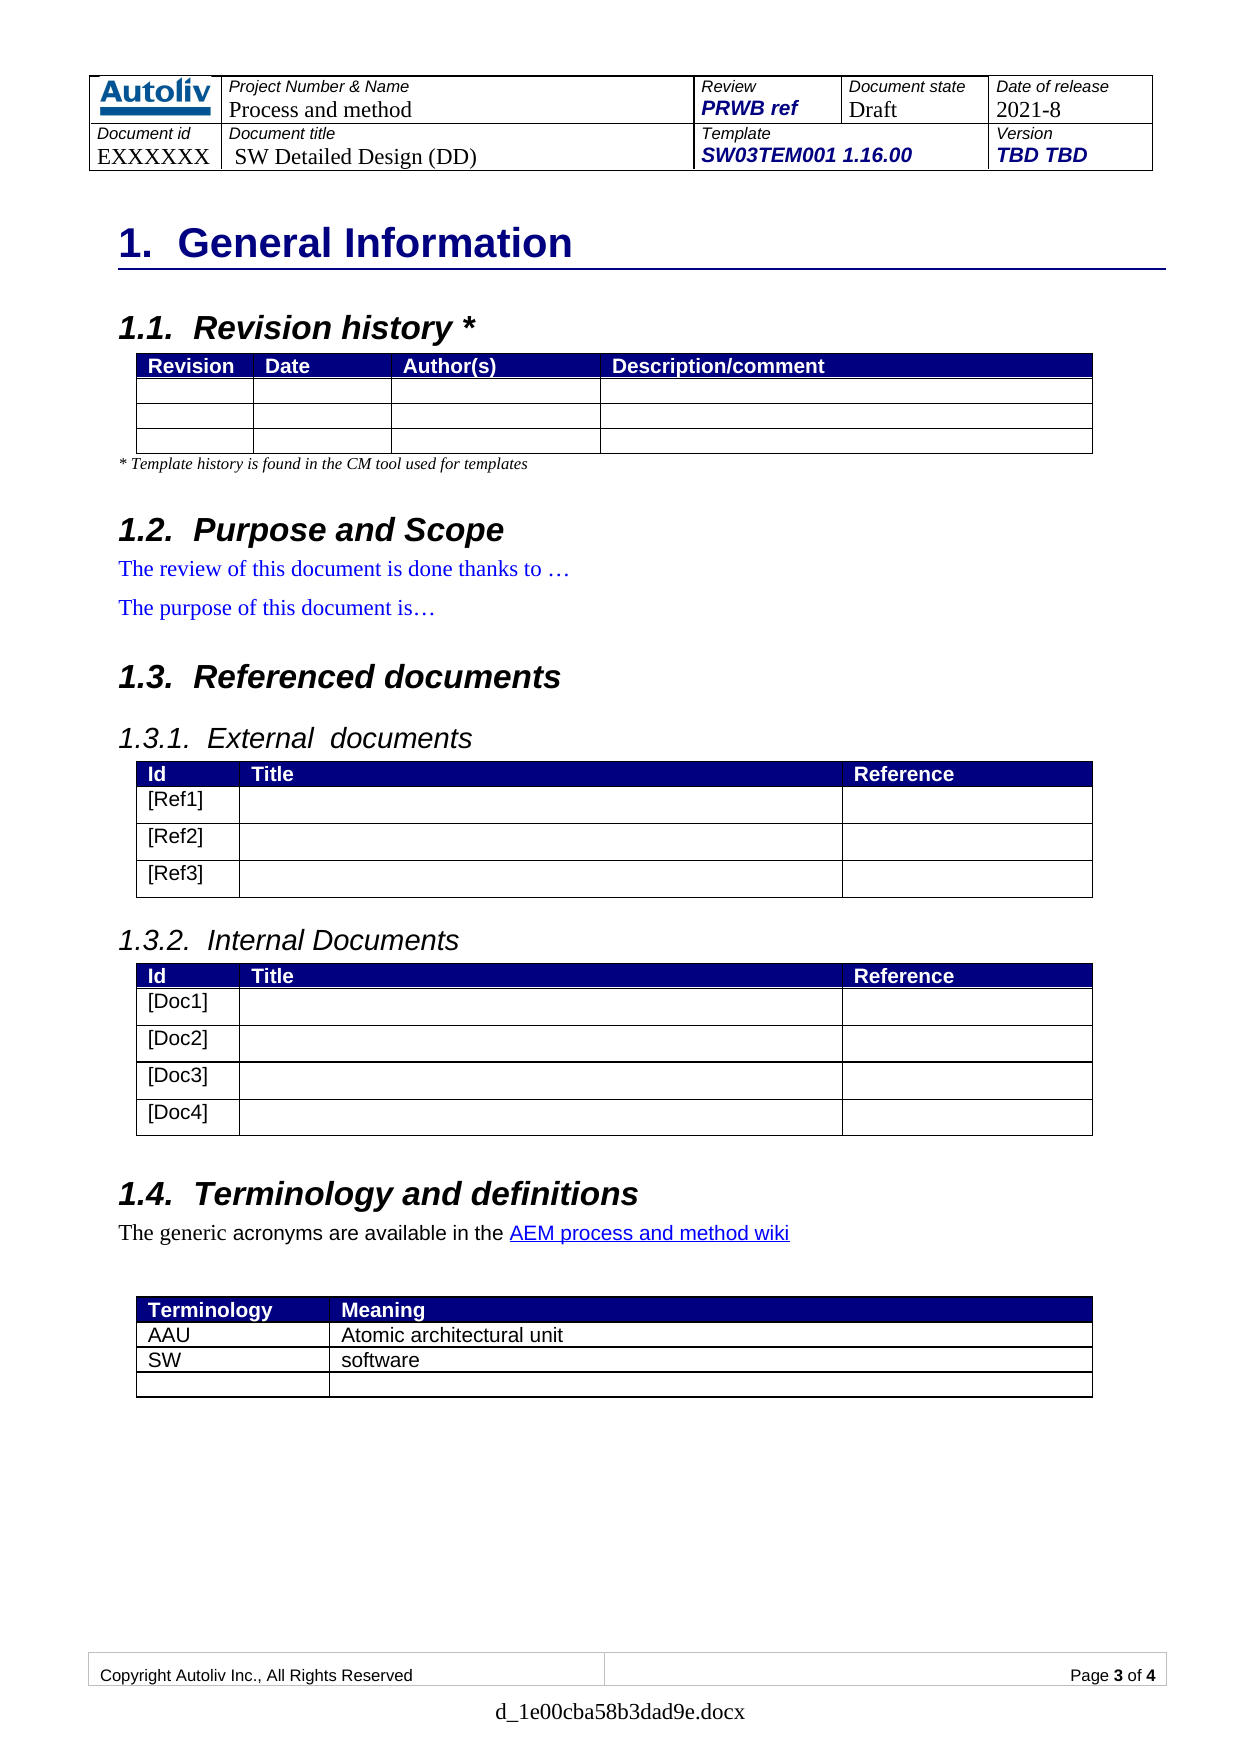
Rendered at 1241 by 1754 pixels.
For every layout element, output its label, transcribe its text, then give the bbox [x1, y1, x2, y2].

table_cell [843, 1026, 1092, 1061]
table_cell [843, 1100, 1092, 1135]
table_header Revision [137, 354, 253, 377]
table_cell [843, 1063, 1092, 1098]
text * Template history is found in the CM tool used for templates [118, 453, 1166, 473]
table_cell [137, 989, 239, 1024]
table_cell [254, 404, 391, 427]
table_cell [254, 379, 391, 402]
table_cell [330, 1373, 1092, 1396]
table_cell [137, 379, 253, 402]
table_cell [601, 429, 1092, 452]
table_cell [240, 824, 842, 860]
table_header Reference [843, 762, 1092, 786]
subtitle General Information [118, 218, 1166, 268]
table_cell [137, 1026, 239, 1061]
table_cell [240, 1100, 842, 1135]
table_cell [392, 379, 600, 402]
subtitle Purpose and Scope [118, 510, 1166, 548]
table_header Date [254, 354, 391, 377]
table_cell [137, 429, 253, 452]
subtitle Revision history * [118, 308, 1166, 346]
table_header Reference [843, 964, 1092, 987]
table_cell AAU [137, 1323, 329, 1346]
table_header Title [240, 762, 842, 786]
text The review of this document is done thanks to … [118, 555, 1166, 581]
table_cell [843, 861, 1092, 897]
table_cell software [330, 1348, 1092, 1371]
table_header Description/comment [601, 354, 1092, 377]
table_cell [137, 1063, 239, 1098]
text The purpose of this document is… [118, 594, 1166, 620]
table_cell [240, 1026, 842, 1061]
table_cell [240, 1063, 842, 1098]
table_cell SW [137, 1348, 329, 1371]
table_header Title [240, 964, 842, 987]
table_cell [137, 1373, 329, 1396]
table_cell [240, 787, 842, 823]
table_cell [843, 824, 1092, 860]
table_cell [254, 429, 391, 452]
subtitle Terminology and definitions [118, 1174, 1166, 1212]
subtitle Referenced documents [118, 657, 1166, 696]
table_header Id [137, 964, 239, 987]
table_cell [601, 379, 1092, 402]
table_header Author(s) [392, 354, 600, 377]
subtitle Internal Documents [118, 923, 1166, 956]
table_header Terminology [137, 1298, 329, 1321]
table_cell [843, 989, 1092, 1024]
table_header Meaning [330, 1298, 1092, 1321]
table_cell [240, 989, 842, 1024]
table_cell [843, 787, 1092, 823]
table_cell Atomic architectural unit [330, 1323, 1092, 1346]
table_cell [392, 429, 600, 452]
table_cell [601, 404, 1092, 427]
table_cell [137, 824, 239, 860]
text The generic acronyms are available in the AEM process and method wiki [118, 1219, 1166, 1245]
picture [99, 76, 212, 117]
table_header Id [137, 762, 239, 786]
table_cell [137, 1100, 239, 1135]
table_cell [392, 404, 600, 427]
table_cell [240, 861, 842, 897]
table_cell [137, 861, 239, 897]
table_cell [137, 787, 239, 823]
table_cell [137, 404, 253, 427]
subtitle External documents [118, 721, 1166, 754]
